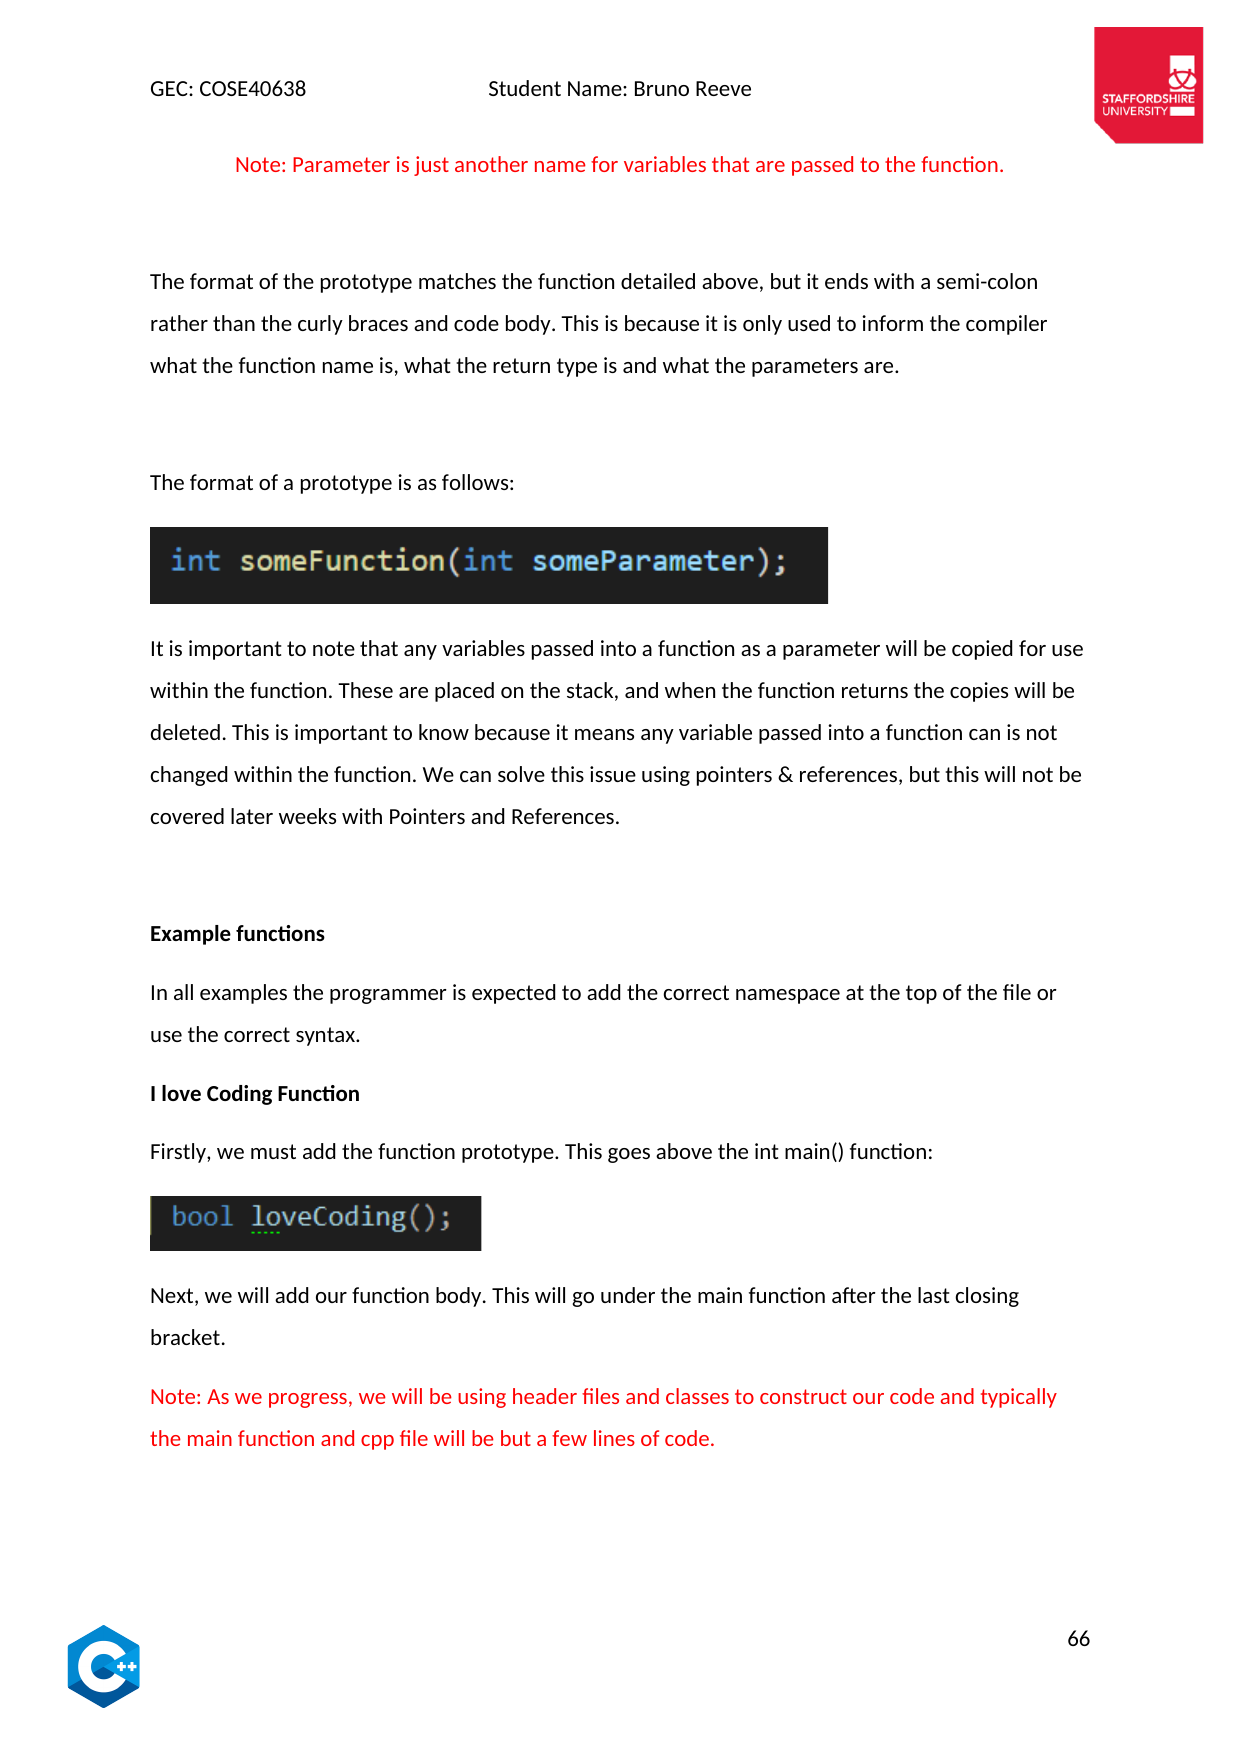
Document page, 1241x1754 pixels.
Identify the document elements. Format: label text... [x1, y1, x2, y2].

text Firstly, we must add the function prototype. This goes above the int main() function: [150, 1137, 1090, 1166]
text The format of a prototype is as follows: [150, 468, 1090, 497]
picture [150, 527, 829, 604]
text Next, we will add our function body. This will go under the main function after the last closing bracket. [150, 1281, 1090, 1351]
picture [53, 1625, 150, 1708]
text Example functions [150, 919, 1090, 948]
text I love Coding Function [150, 1079, 1090, 1107]
text It is important to note that any variables passed into a function as a parameter will be copied for use within the function. These are placed on the stack, and when the function returns the copies will be deleted. This is important to know because it means any variable passed into a function can is not changed within the function. We can solve this issue using pointers & references, but this will not be covered later weeks with Pointers and References. [150, 634, 1090, 830]
text Note: As we progress, we will be using header files and classes to construct our code and typically the main function and cpp file will be but a few lines of code. [150, 1382, 1090, 1452]
picture [1088, 27, 1209, 148]
text The format of the prototype matches the function detailed above, but it ends with a semi-colon rather than the curly braces and code body. This is because it is only used to inform the compiler what the function name is, what the return type is and what the parameters are. [150, 267, 1090, 379]
text Note: Parameter is just another name for variables that are passed to the function. [150, 150, 1090, 178]
picture [150, 1196, 482, 1251]
text In all examples the programmer is expected to add the correct namespace at the top of the file or use the correct syntax. [150, 978, 1090, 1048]
